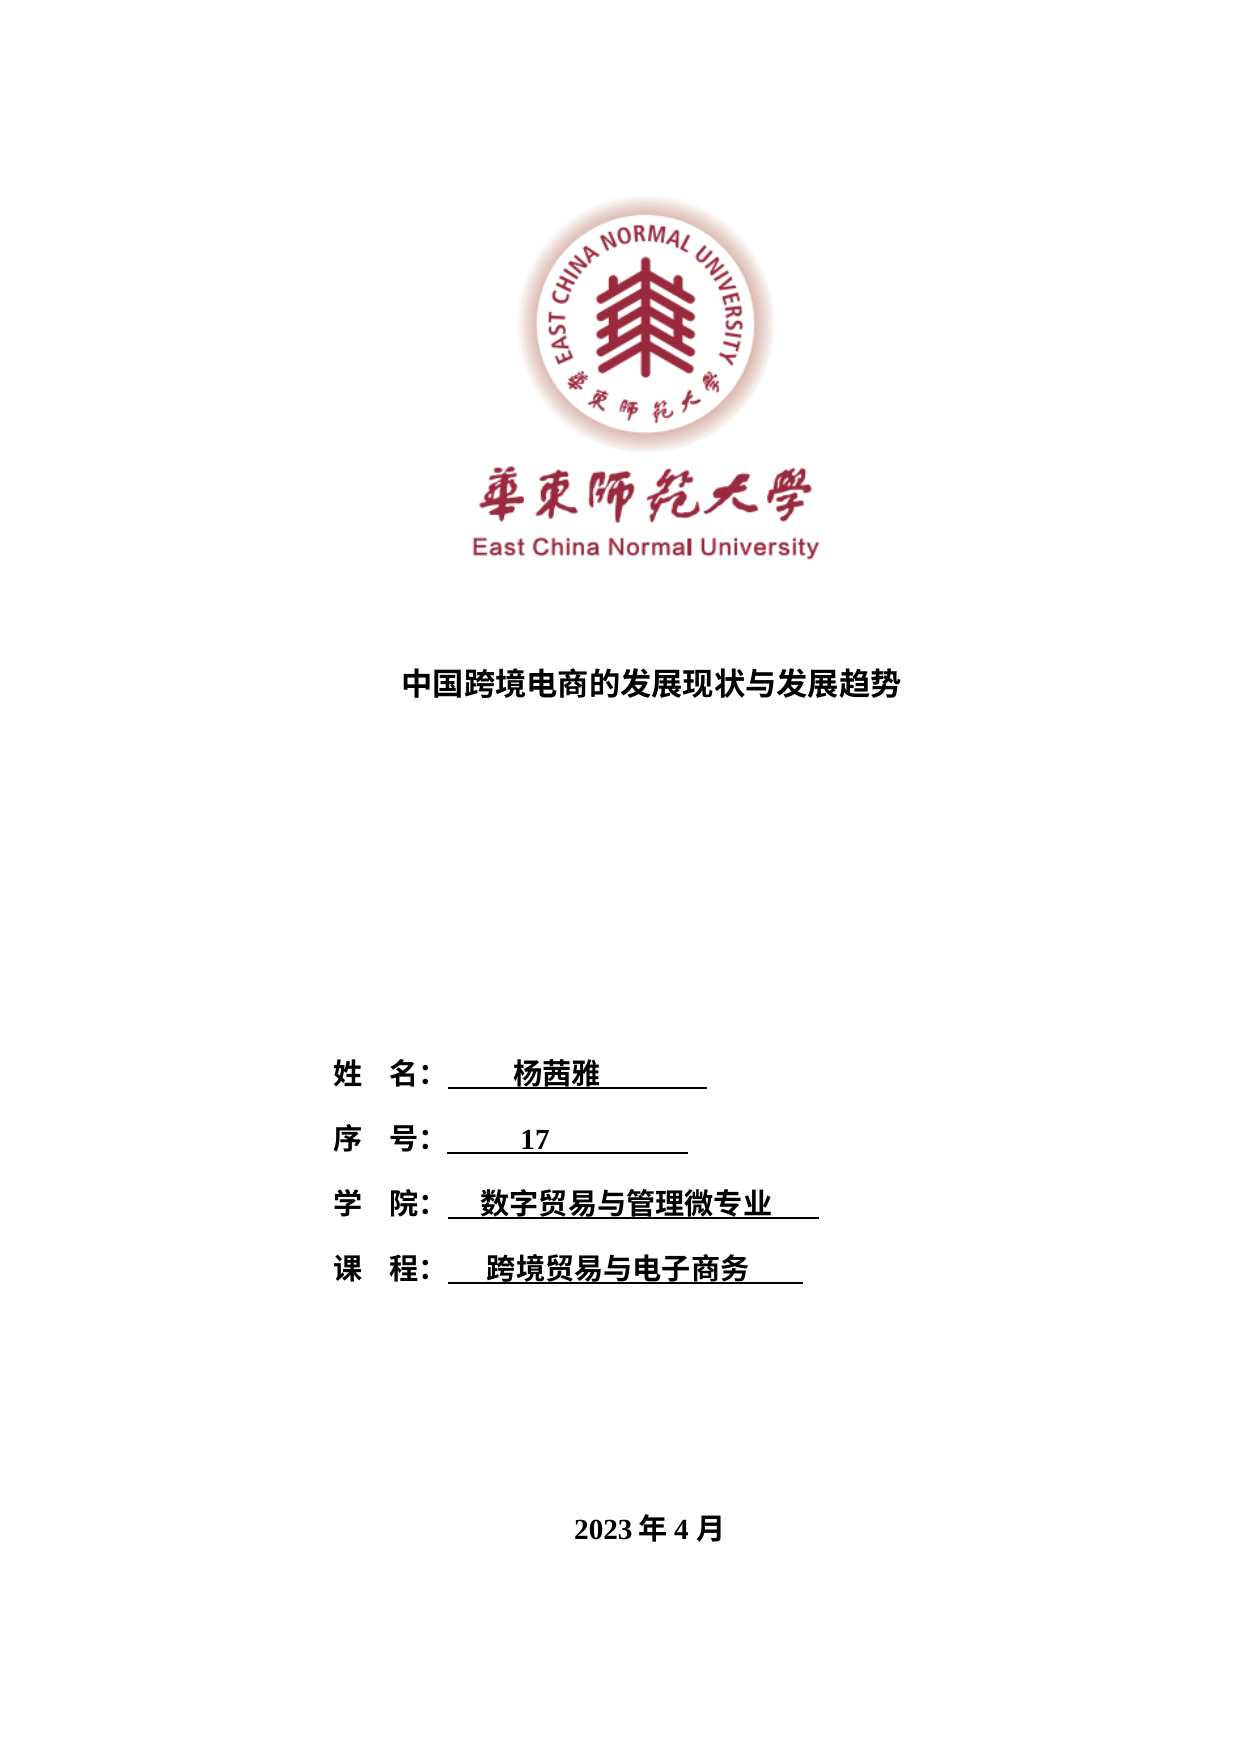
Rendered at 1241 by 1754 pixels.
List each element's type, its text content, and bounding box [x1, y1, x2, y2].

text 学 院： 数字贸易与管理微专业 [187, 1169, 1053, 1234]
text 序 号： 17 [187, 1104, 1053, 1169]
picture [363, 194, 927, 576]
text 课 程： 跨境贸易与电子商务 [187, 1234, 1053, 1299]
text 2023年 4 月 [187, 1494, 1053, 1559]
text 中国跨境电商的发展现状与发展趋势 [187, 649, 1053, 714]
text 姓 名： 杨茜雅 [187, 1039, 1053, 1104]
